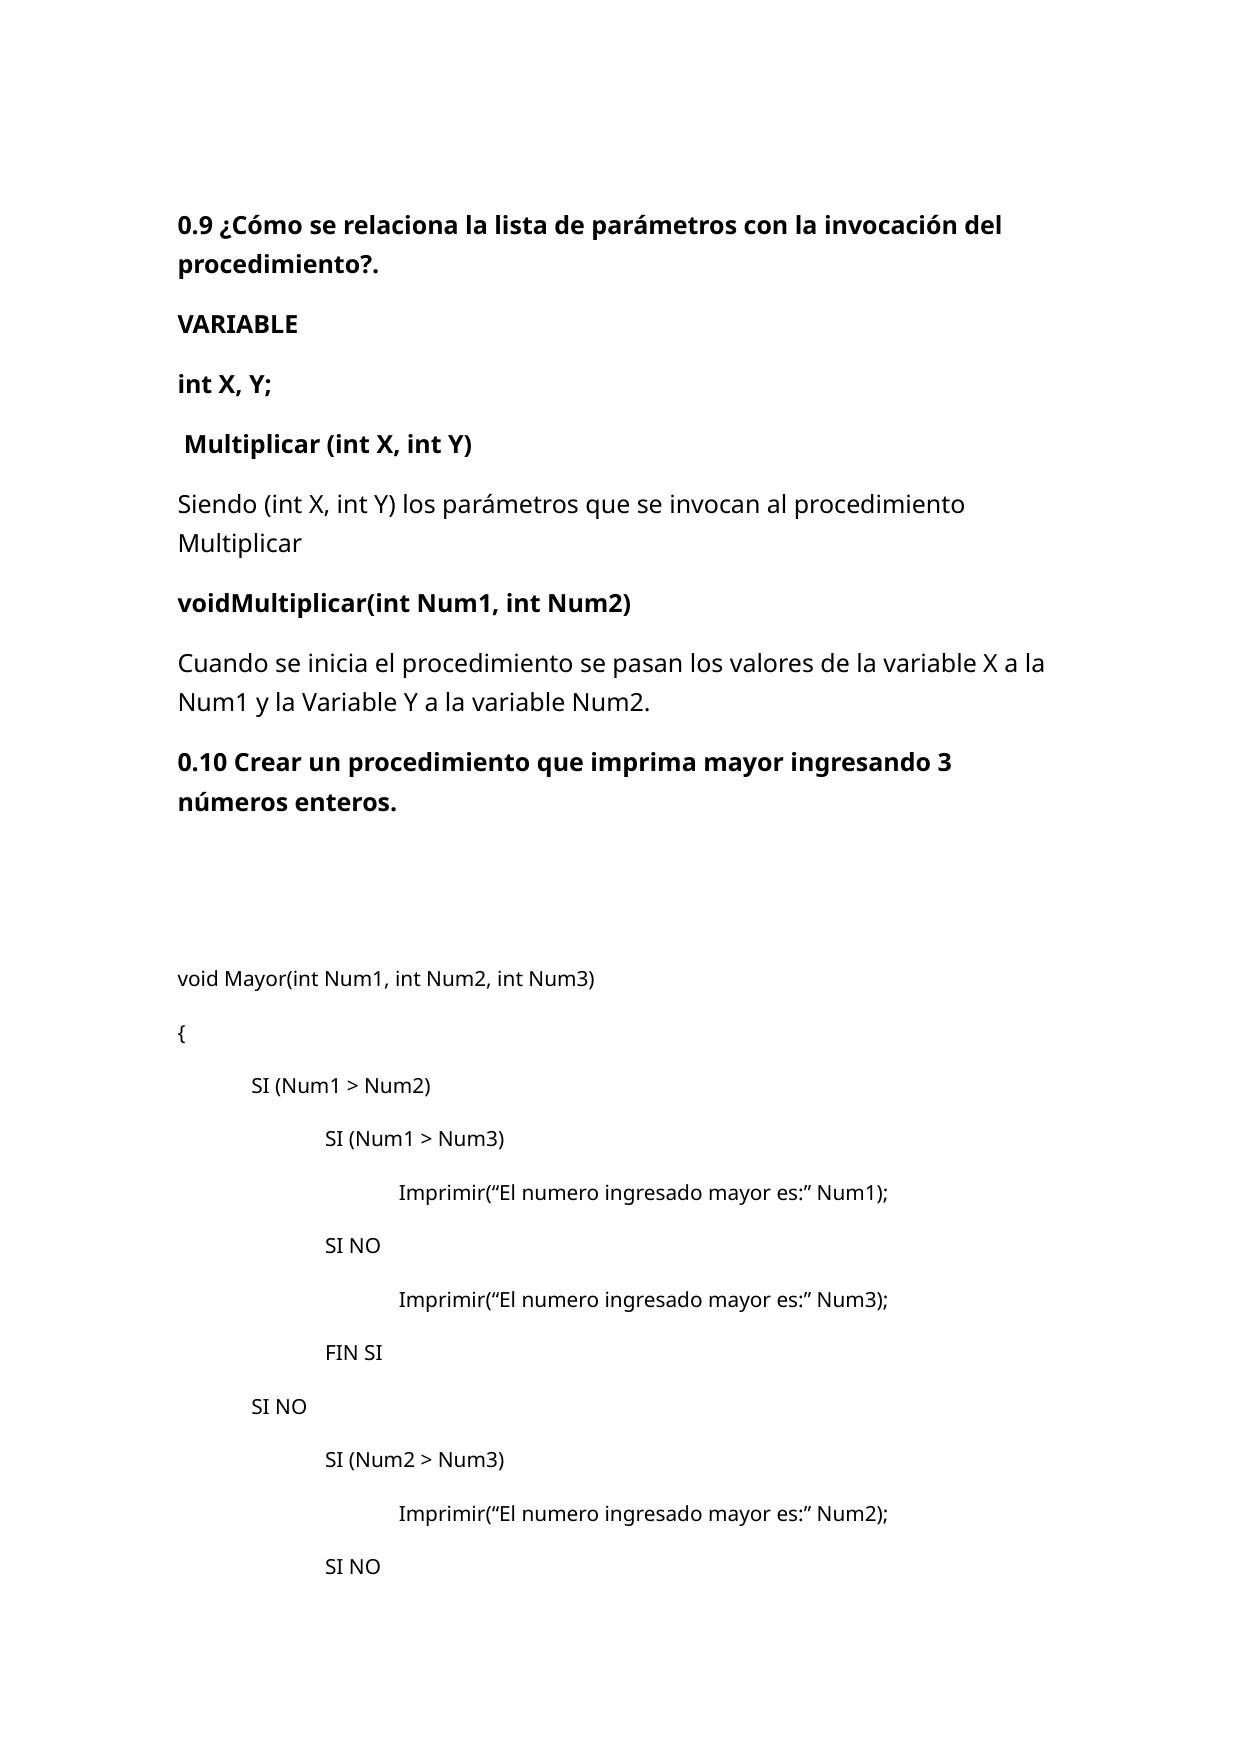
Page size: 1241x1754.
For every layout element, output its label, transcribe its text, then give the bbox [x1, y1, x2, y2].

text SI NO [177, 1231, 1063, 1260]
text Multiplicar (int X, int Y) [177, 427, 1063, 461]
text SI NO [177, 1552, 1063, 1581]
text void Mayor(int Num1, int Num2, int Num3) [177, 964, 1063, 993]
text SI (Num2 > Num3) [177, 1445, 1063, 1474]
text FIN SI [177, 1338, 1063, 1367]
text VARIABLE [177, 307, 1063, 341]
text Imprimir(“El numero ingresado mayor es:” Num2); [177, 1499, 1063, 1527]
text Imprimir(“El numero ingresado mayor es:” Num1); [177, 1178, 1063, 1206]
text { [177, 1018, 1063, 1046]
text SI (Num1 > Num3) [177, 1124, 1063, 1153]
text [177, 1285, 1063, 1313]
text 0.10 Crear un procedimiento que imprima mayor ingresando 3 números enteros. [177, 745, 1063, 818]
text Siendo (int X, int Y) los parámetros que se invocan al procedimiento Multiplicar [177, 487, 1063, 560]
text SI (Num1 > Num2) [177, 1071, 1063, 1099]
text Cuando se inicia el procedimiento se pasan los valores de la variable X a la Num1 y la Variable Y a la variable Num2. [177, 646, 1063, 719]
text int X, Y; [177, 367, 1063, 401]
text voidMultiplicar(int Num1, int Num2) [177, 586, 1063, 620]
text SI NO [177, 1392, 1063, 1420]
text 0.9 ¿Cómo se relaciona la lista de parámetros con la invocación del procedimiento?. [177, 208, 1063, 281]
